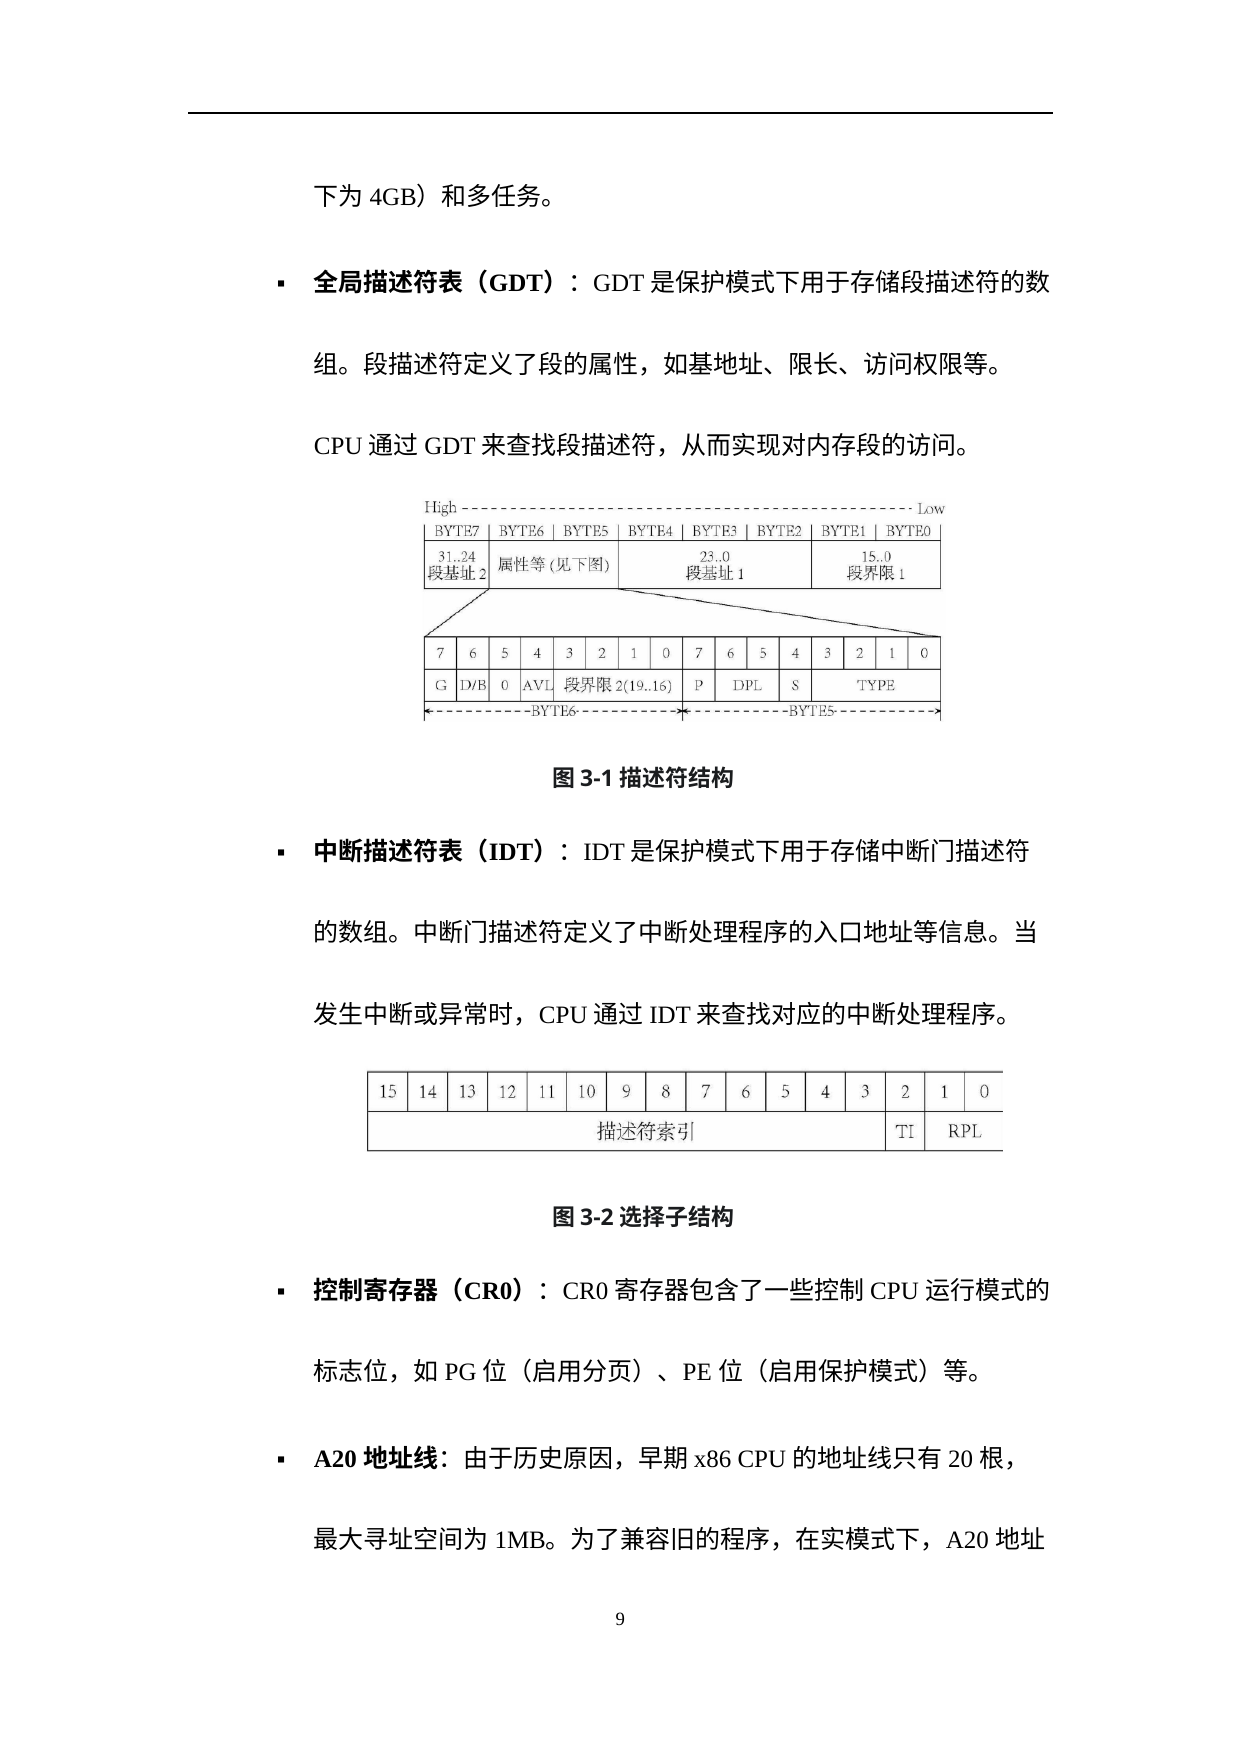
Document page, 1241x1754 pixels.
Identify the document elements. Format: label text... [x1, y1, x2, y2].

list 全局描述符表（GDT）：GDT 是保护模式下用于存储段描述符的数组。段描述符定义了段的属性，如基地址、限长、访问权限等。CPU 通过 GDT 来查找段描述符，从而实现对内存段的访问。 [276, 248, 1053, 476]
list 实模式与保护模式：x86 CPU 启动时处于实模式，实模式下内存寻址采用段基址:段内偏移地址的方式，最大寻址空间为 1MB。保护模式提供更强大的内存管理和保护机制，支持更大的寻址空间（32 位下为 4GB）和多任务。 [276, 162, 1053, 227]
text 图3-2 选择子结构 [187, 1182, 1053, 1247]
list A20 地址线：由于历史原因，早期 x86 CPU 的地址线只有 20 根，最大寻址空间为 1MB。为了兼容旧的程序，在实模式下，A20 地址线默认是关闭的。进入保护模式后，需要手动打开 A20 地址线，才能访问 1MB 以上的内存。 [276, 1424, 1053, 1570]
list 中断描述符表（IDT）：IDT 是保护模式下用于存储中断门描述符的数组。中断门描述符定义了中断处理程序的入口地址等信息。当发生中断或异常时，CPU 通过 IDT 来查找对应的中断处理程序。 [276, 817, 1053, 1045]
picture [363, 1066, 1003, 1152]
text 图3-1 描述符结构 [187, 744, 1053, 809]
list 控制寄存器（CR0）：CR0 寄存器包含了一些控制 CPU 运行模式的标志位，如 PG 位（启用分页）、PE 位（启用保护模式）等。 [276, 1256, 1053, 1402]
